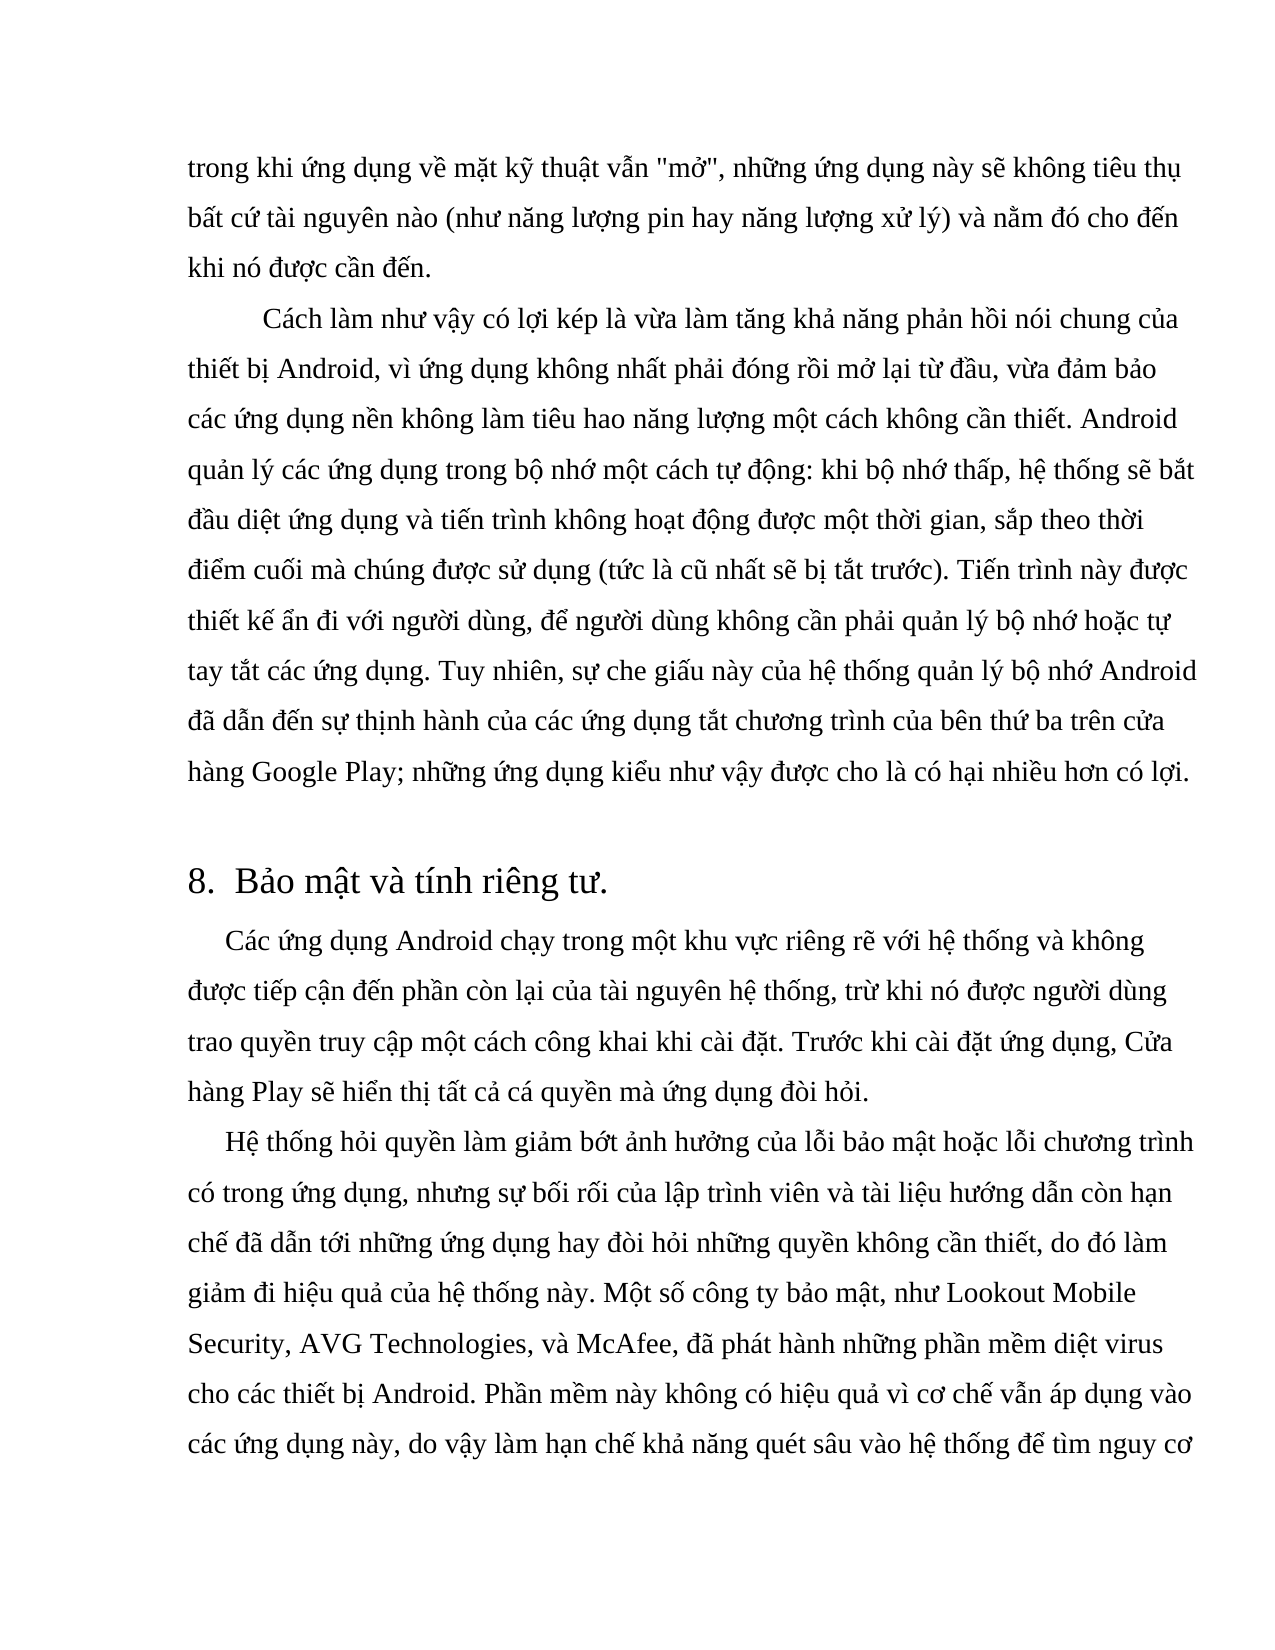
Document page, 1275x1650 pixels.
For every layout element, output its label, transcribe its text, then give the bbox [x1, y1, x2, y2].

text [187, 150, 1200, 284]
text Cách làm như vậy có lợi kép là vừa làm tăng khả năng phản hồi nói chung của thiết bị Android, vì ứng dụng không nhất phải đóng rồi mở lại từ đầu, vừa đảm bảo các ứng dụng nền không làm tiêu hao năng lượng một cách không cần thiết. Android quản lý các ứng dụng trong bộ nhớ một cách tự động: khi bộ nhớ thấp, hệ thống sẽ bắt đầu diệt ứng dụng và tiến trình không hoạt động được một thời gian, sắp theo thời điểm cuối mà chúng được sử dụng (tức là cũ nhất sẽ bị tắt trước). Tiến trình này được thiết kế ẩn đi với người dùng, để người dùng không cần phải quản lý bộ nhớ hoặc tự tay tắt các ứng dụng. Tuy nhiên, sự che giấu này của hệ thống quản lý bộ nhớ Android đã dẫn đến sự thịnh hành của các ứng dụng tắt chương trình của bên thứ ba trên cửa hàng Google Play; những ứng dụng kiểu như vậy được cho là có hại nhiều hơn có lợi. [187, 301, 1200, 787]
subtitle Bảo mật và tính riêng tư. [187, 858, 1200, 902]
text Các ứng dụng Android chạy trong một khu vực riêng rẽ với hệ thống và không được tiếp cận đến phần còn lại của tài nguyên hệ thống, trừ khi nó được người dùng trao quyền truy cập một cách công khai khi cài đặt. Trước khi cài đặt ứng dụng, Cửa hàng Play sẽ hiển thị tất cả cá quyền mà ứng dụng đòi hỏi. [187, 923, 1200, 1108]
text Hệ thống hỏi quyền làm giảm bớt ảnh hưởng của lỗi bảo mật hoặc lỗi chương trình có trong ứng dụng, nhưng sự bối rối của lập trình viên và tài liệu hướng dẫn còn hạn chế đã dẫn tới những ứng dụng hay đòi hỏi những quyền không cần thiết, do đó làm giảm đi hiệu quả của hệ thống này. Một số công ty bảo mật, như Lookout Mobile Security, AVG Technologies, và McAfee, đã phát hành những phần mềm diệt virus cho các thiết bị Android. Phần mềm này không có hiệu quả vì cơ chế vẫn áp dụng vào các ứng dụng này, do vậy làm hạn chế khả năng quét sâu vào hệ thống để tìm nguy cơ [187, 1124, 1200, 1460]
